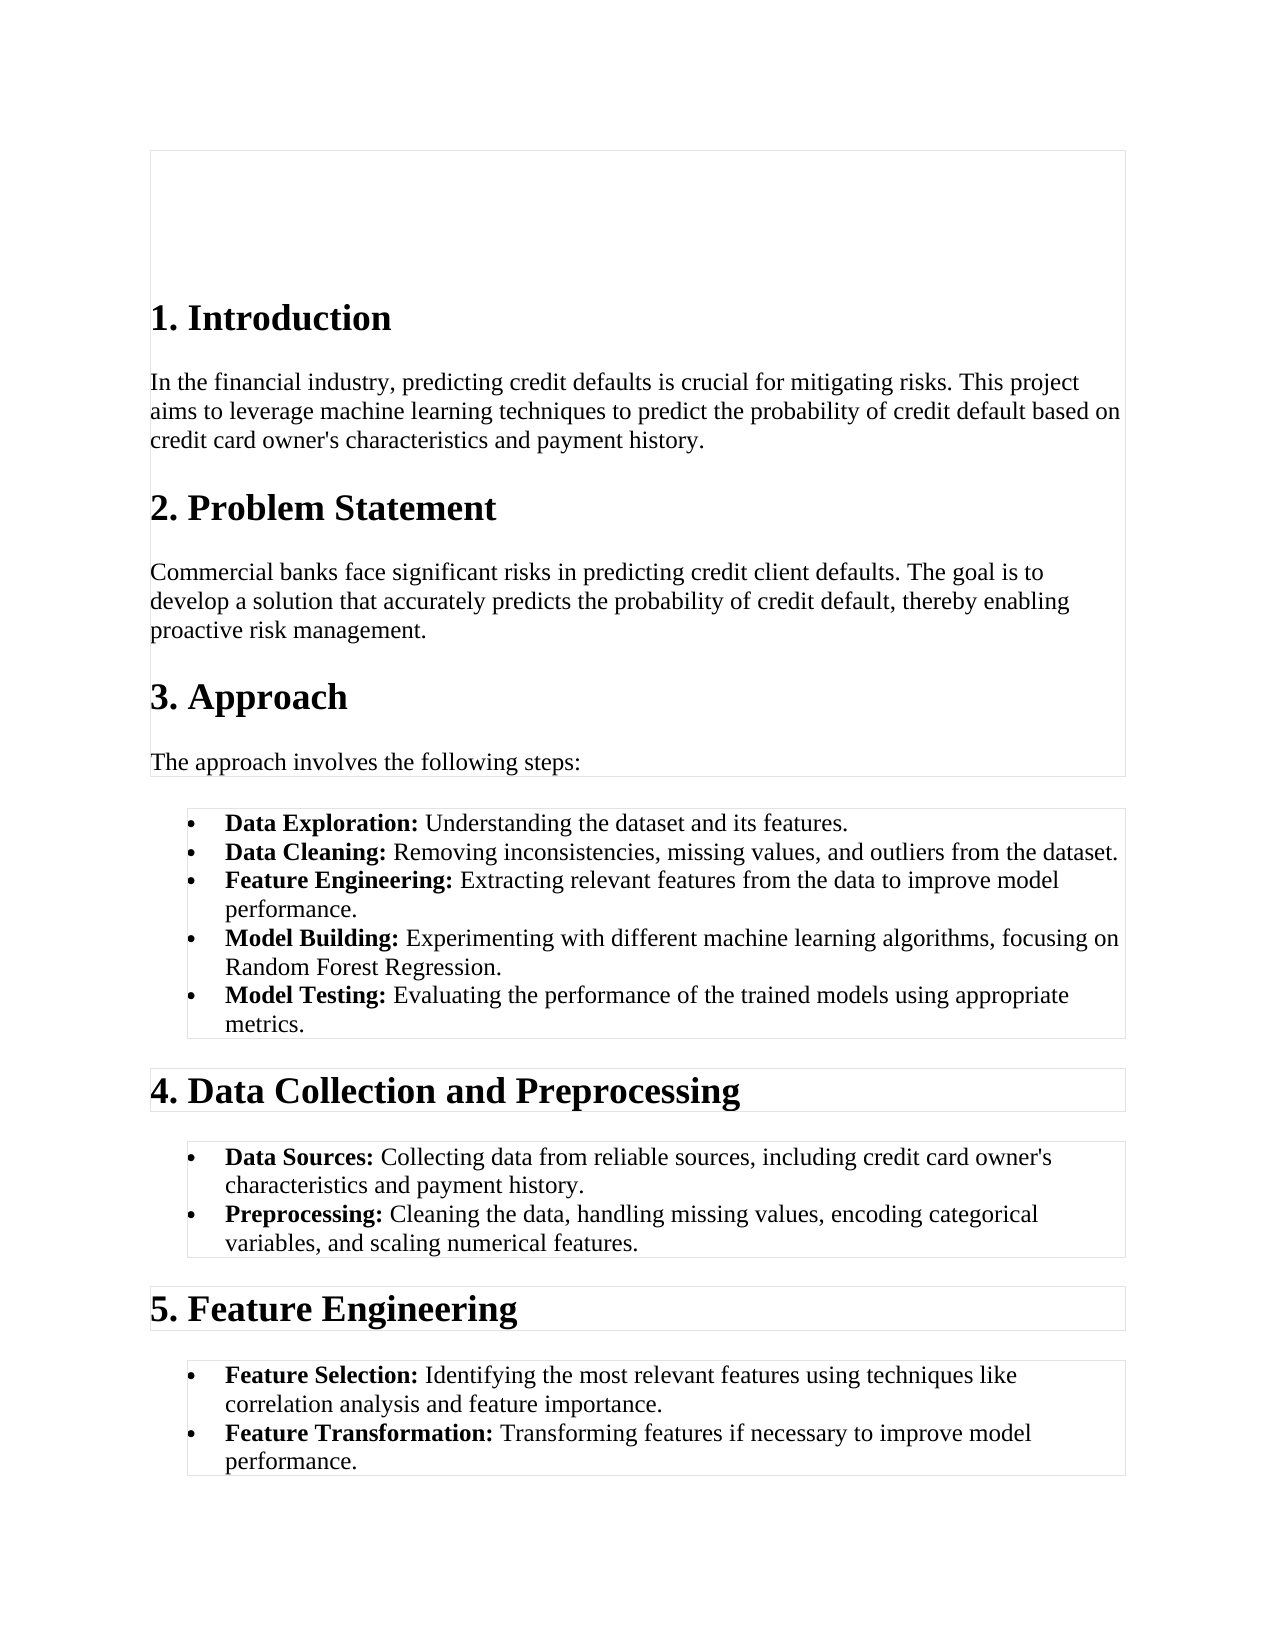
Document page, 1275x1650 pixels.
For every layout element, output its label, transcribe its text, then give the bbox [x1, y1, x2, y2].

list Preprocessing: Cleaning the data, handling missing values, encoding categorical variables, and scaling numerical features. [188, 1198, 1125, 1257]
text The approach involves the following steps: [151, 746, 1125, 776]
text 2. Problem Statement [151, 484, 1125, 528]
list Data Cleaning: Removing inconsistencies, missing values, and outliers from the dataset. [188, 836, 1125, 865]
text 4. Data Collection and Preprocessing [151, 1069, 1125, 1111]
list Feature Transformation: Transforming features if necessary to improve model performance. [188, 1417, 1125, 1475]
list Data Exploration: Understanding the dataset and its features. [188, 809, 1125, 836]
list Model Testing: Evaluating the performance of the trained models using appropriate metrics. [188, 980, 1125, 1038]
text 5. Feature Engineering [151, 1287, 1125, 1330]
text In the financial industry, predicting credit defaults is crucial for mitigating risks. This project aims to leverage machine learning techniques to predict the probability of credit default based on credit card owner's characteristics and payment history. [151, 367, 1125, 454]
text 1. Introduction [151, 294, 1125, 338]
list Feature Engineering: Extracting relevant features from the data to improve model performance. [188, 865, 1125, 922]
text 3. Approach [151, 674, 1125, 718]
list Feature Selection: Identifying the most relevant features using techniques like correlation analysis and feature importance. [188, 1361, 1125, 1417]
list Data Sources: Collecting data from reliable sources, including credit card owner's characteristics and payment history. [188, 1142, 1125, 1198]
text Commercial banks face significant risks in predicting credit client defaults. The goal is to develop a solution that accurately predicts the probability of credit default, thereby enabling proactive risk management. [151, 557, 1125, 643]
list Model Building: Experimenting with different machine learning algorithms, focusing on Random Forest Regression. [188, 922, 1125, 980]
